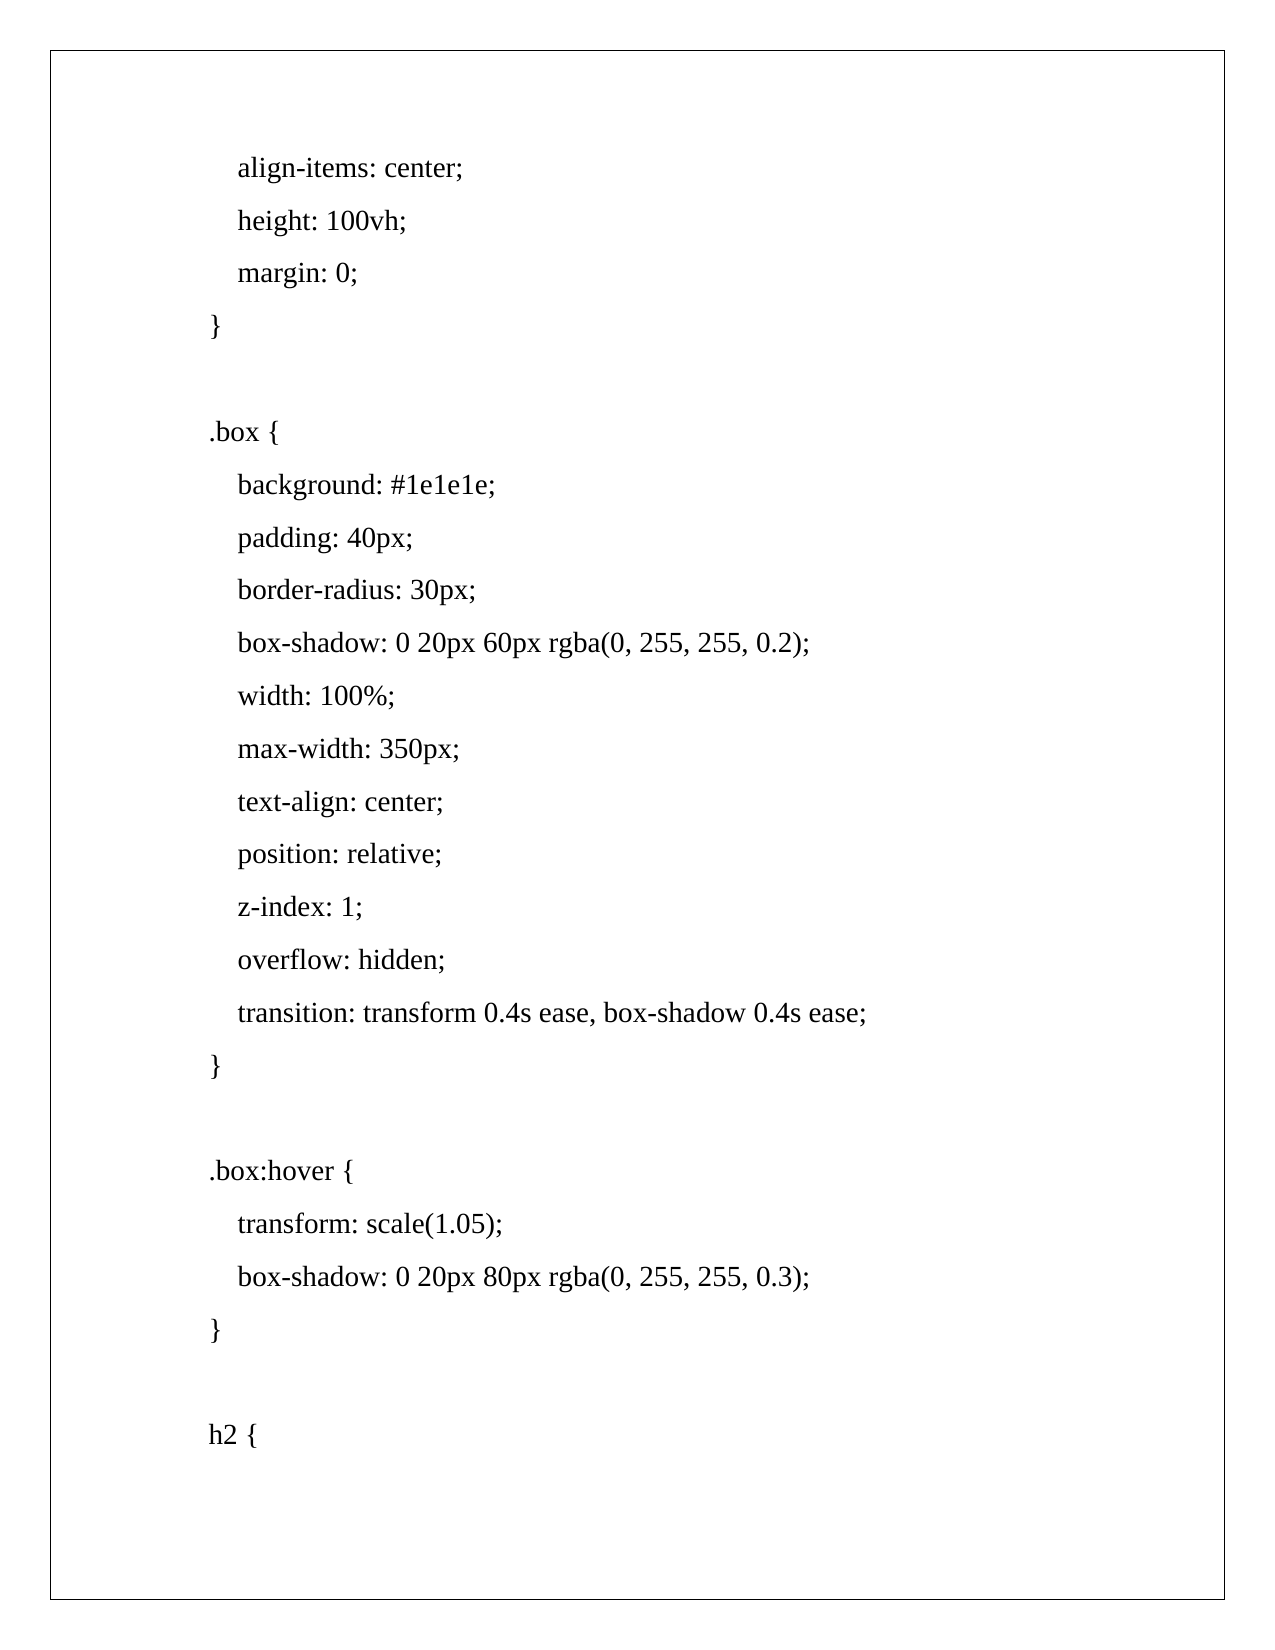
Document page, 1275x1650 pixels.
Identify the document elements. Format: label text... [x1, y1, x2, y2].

text border-radius: 30px; [150, 572, 1125, 606]
text .box:hover { [150, 1153, 1125, 1187]
text transform: scale(1.05); [150, 1206, 1125, 1240]
text text-align: center; [150, 784, 1125, 817]
text } [150, 1312, 1125, 1345]
text position: relative; [150, 837, 1125, 870]
text box-shadow: 0 20px 60px rgba(0, 255, 255, 0.2); [150, 625, 1125, 659]
text .box { [150, 414, 1125, 448]
text z-index: 1; [150, 889, 1125, 923]
text overflow: hidden; [150, 942, 1125, 976]
text align-items: center; [150, 150, 1125, 183]
text padding: 40px; [150, 520, 1125, 553]
text h2 { [150, 1417, 1125, 1451]
text } [150, 1048, 1125, 1081]
text transition: transform 0.4s ease, box-shadow 0.4s ease; [150, 995, 1125, 1028]
text width: 100%; [150, 678, 1125, 712]
text max-width: 350px; [150, 731, 1125, 764]
text margin: 0; [150, 256, 1125, 289]
text height: 100vh; [150, 203, 1125, 236]
text } [150, 308, 1125, 342]
text box-shadow: 0 20px 80px rgba(0, 255, 255, 0.3); [150, 1259, 1125, 1293]
text background: #1e1e1e; [150, 467, 1125, 500]
